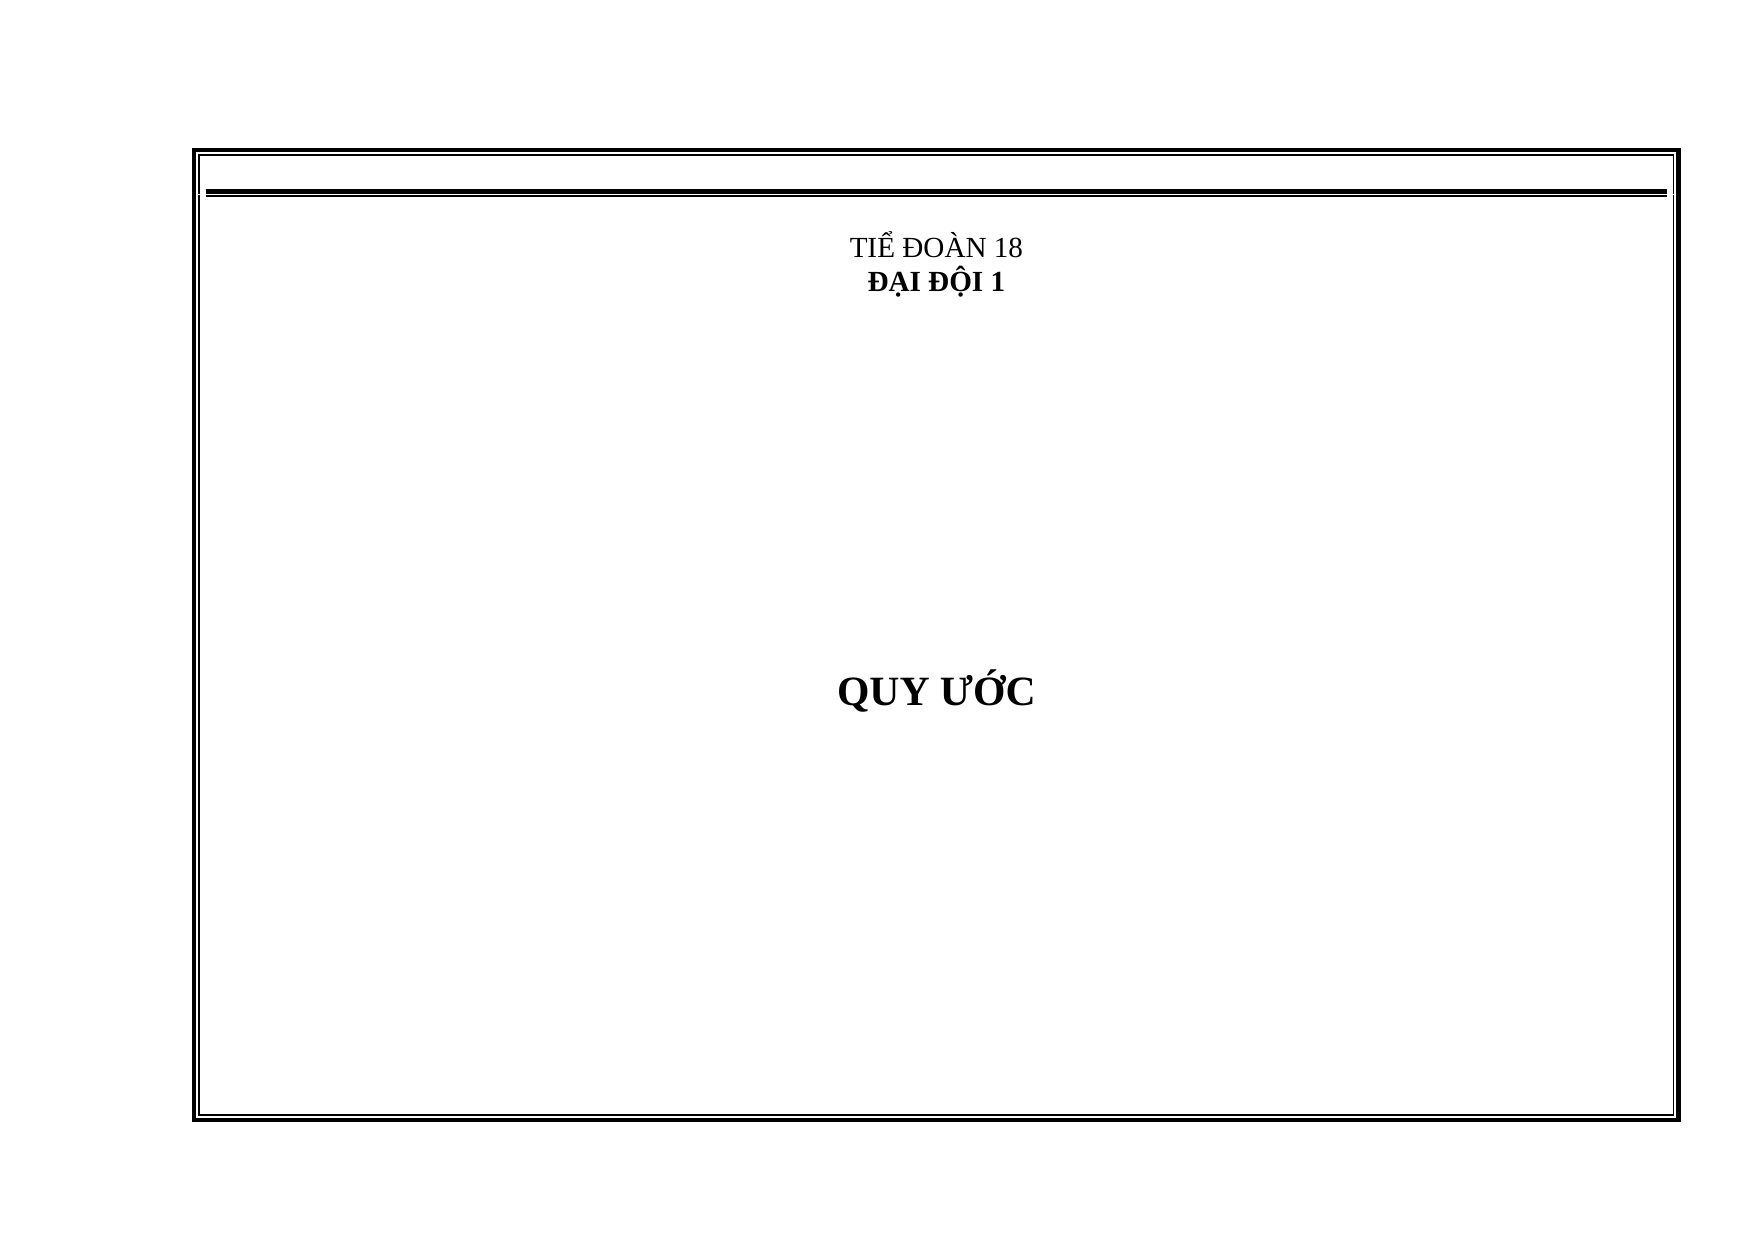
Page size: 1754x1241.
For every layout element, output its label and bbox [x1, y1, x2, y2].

table_header [200, 156, 1673, 189]
table_cell [196, 189, 1676, 1114]
